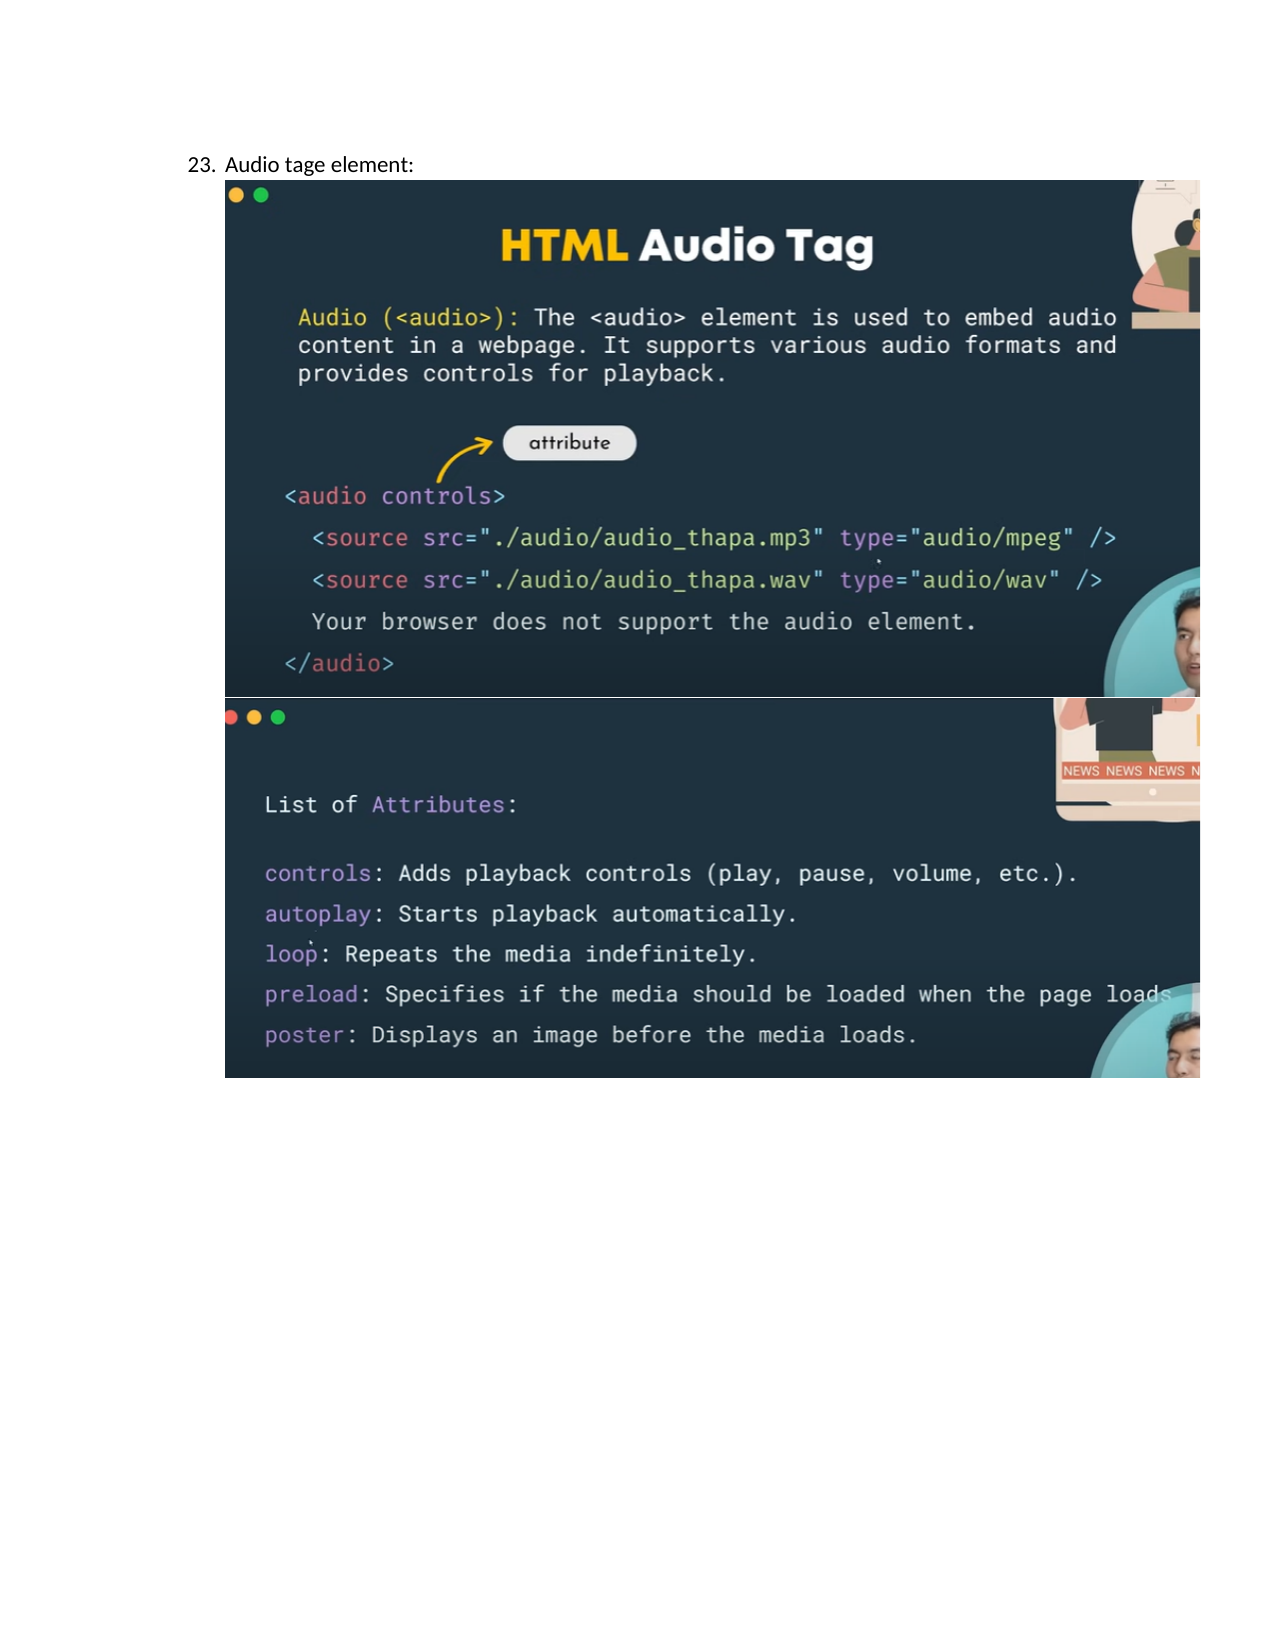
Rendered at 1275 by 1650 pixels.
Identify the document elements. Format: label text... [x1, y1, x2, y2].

picture [225, 698, 1200, 1078]
picture [225, 180, 1200, 697]
